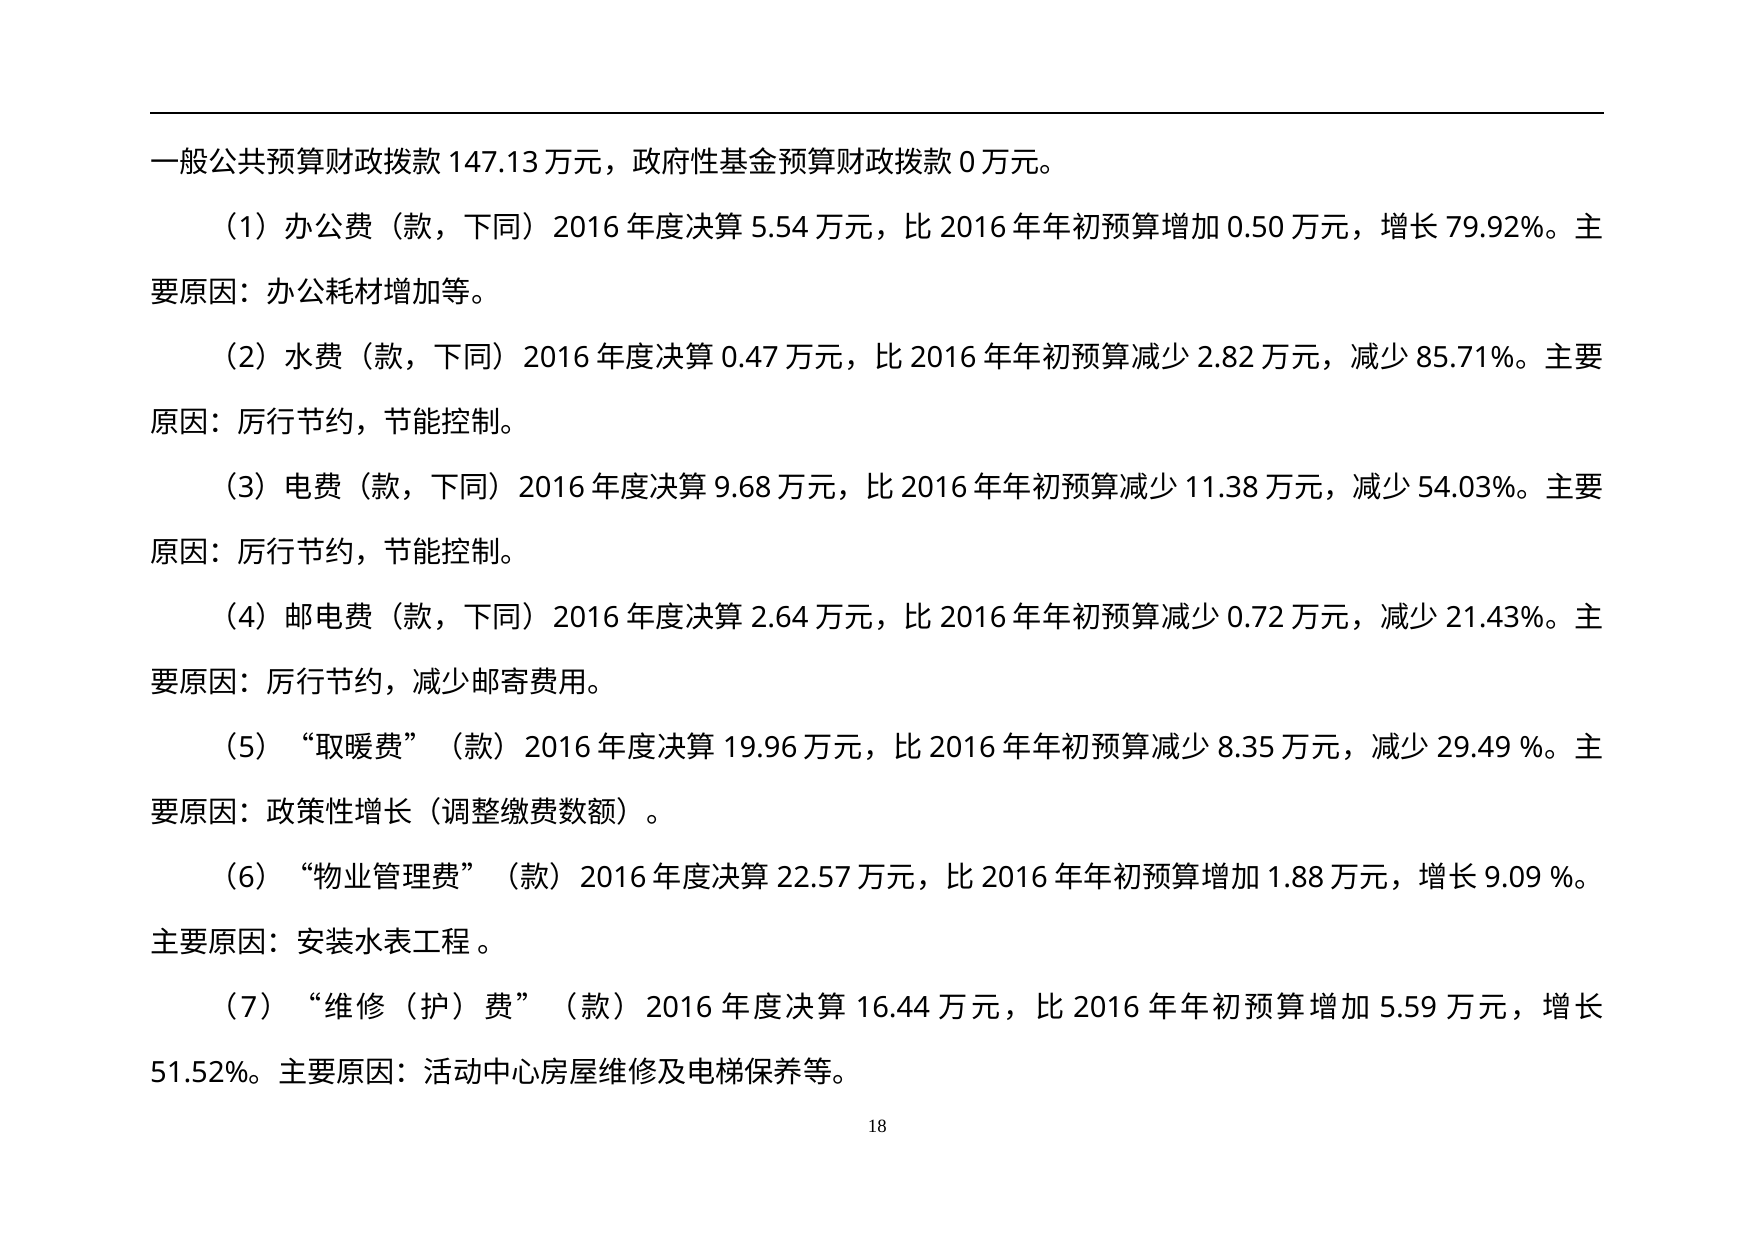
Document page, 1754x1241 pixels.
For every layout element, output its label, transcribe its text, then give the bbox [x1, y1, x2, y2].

text （7）“维修（护）费”（款）2016年度决算16.44万元，比2016年年初预算增加5.59万元，增长51.52%。主要原因：活动中心房屋维修及电梯保养等。 [150, 972, 1604, 1102]
text （4）邮电费（款，下同）2016年度决算2.64万元，比2016年年初预算减少0.72万元，减少21.43%。主要原因：厉行节约，减少邮寄费用。 [150, 582, 1604, 712]
text （6）“物业管理费”（款）2016年度决算22.57万元，比2016年年初预算增加1.88万元，增长9.09 %。主要原因：安装水表工程 。 [150, 842, 1604, 972]
text （1）办公费（款，下同）2016年度决算5.54万元，比2016年年初预算增加0.50万元，增长79.92%。主要原因：办公耗材增加等。 [150, 192, 1604, 322]
text （3）电费（款，下同）2016年度决算9.68万元，比2016年年初预算减少11.38万元，减少54.03%。主要原因：厉行节约，节能控制。 [150, 452, 1604, 582]
text （2）水费（款，下同）2016年度决算0.47万元，比2016年年初预算减少2.82万元，减少85.71%。主要原因：厉行节约，节能控制。 [150, 322, 1604, 452]
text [150, 127, 1604, 192]
text （5）“取暖费”（款）2016年度决算19.96万元，比2016年年初预算减少8.35万元，减少29.49 %。主要原因：政策性增长（调整缴费数额）。 [150, 712, 1604, 842]
